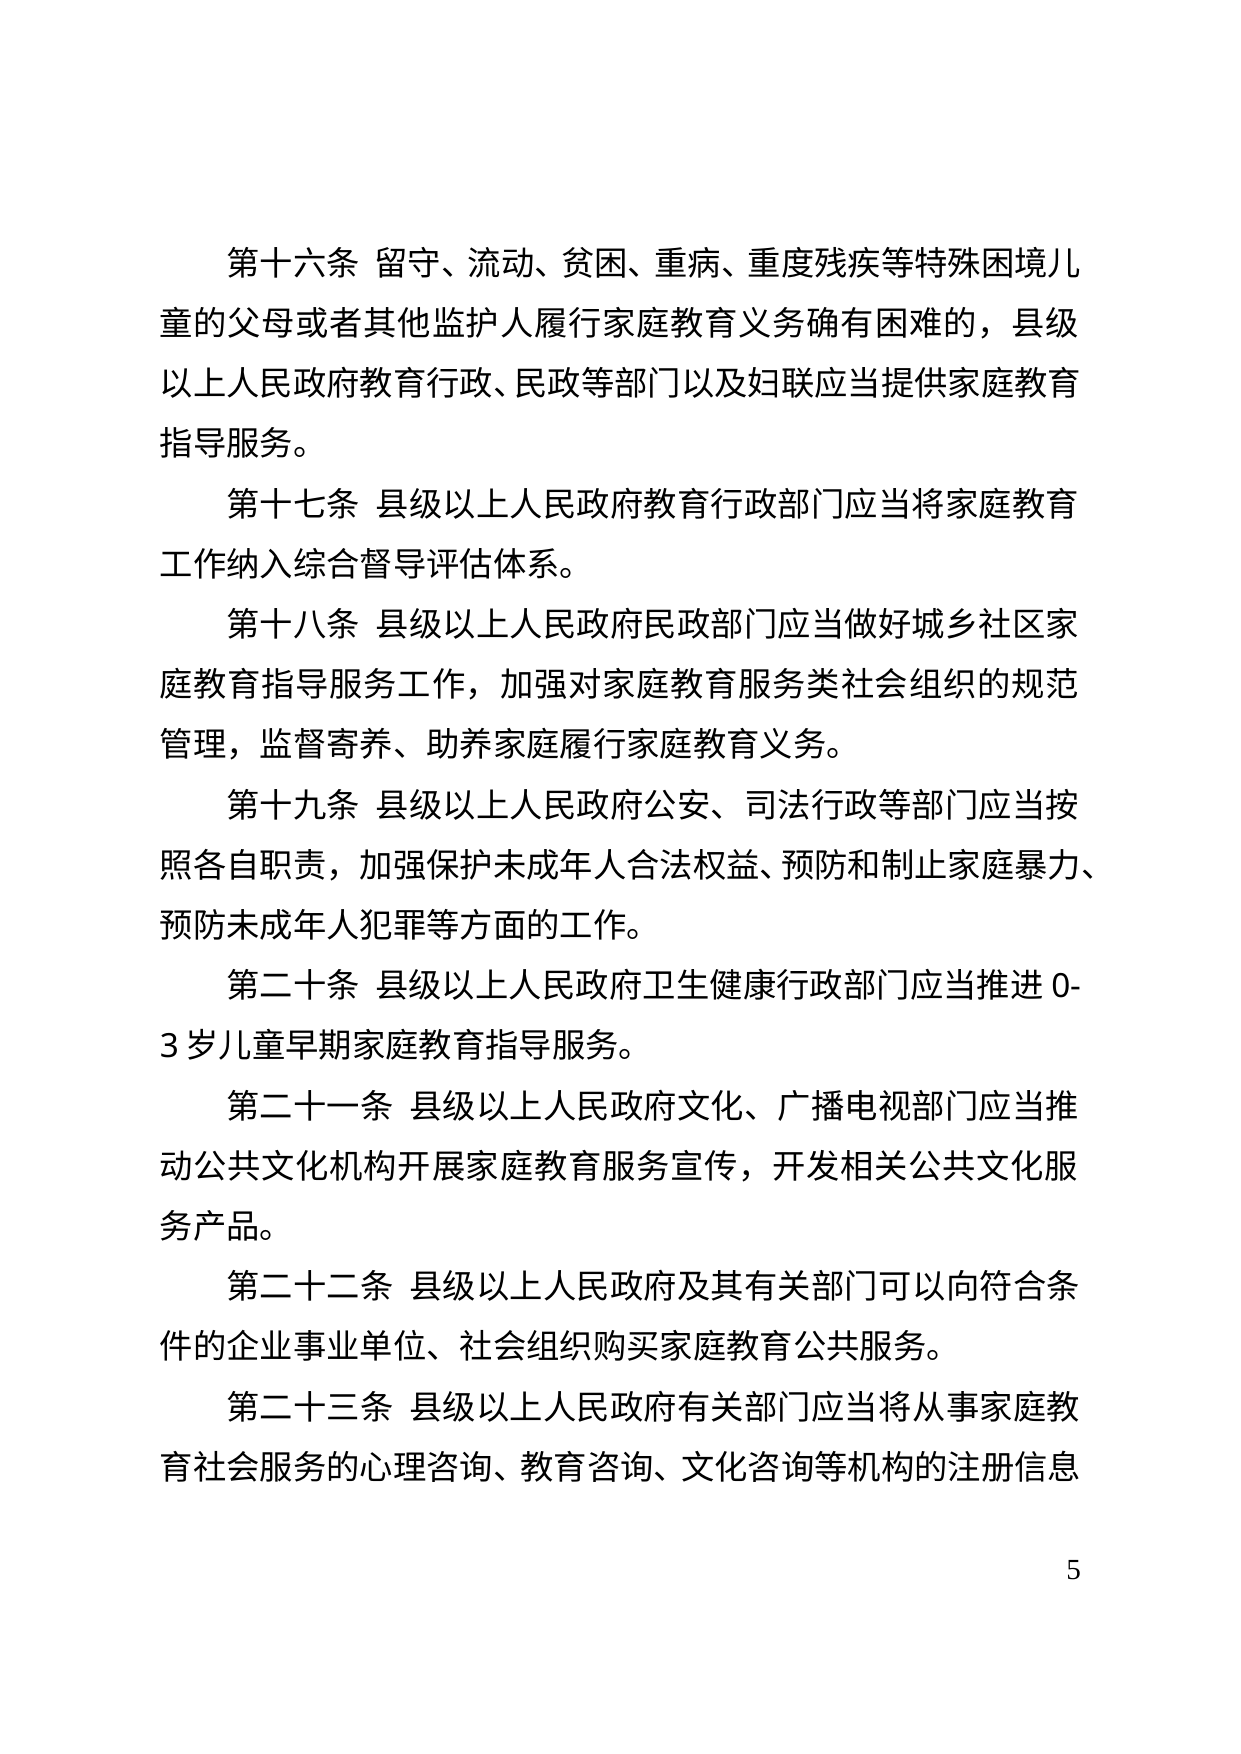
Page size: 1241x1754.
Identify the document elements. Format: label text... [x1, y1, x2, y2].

text 第十六条 留守、流动、贫困、重病、重度残疾等特殊困境儿童的父母或者其他监护人履行家庭教育义务确有困难的，县级以上人民政府教育行政、民政等部门以及妇联应当提供家庭教育指导服务。 [159, 227, 1081, 468]
text 第二十一条 县级以上人民政府文化、广播电视部门应当推动公共文化机构开展家庭教育服务宣传，开发相关公共文化服务产品。 [159, 1070, 1081, 1251]
text 第十七条 县级以上人民政府教育行政部门应当将家庭教育工作纳入综合督导评估体系。 [159, 468, 1081, 588]
text 第十八条 县级以上人民政府民政部门应当做好城乡社区家庭教育指导服务工作，加强对家庭教育服务类社会组织的规范管理，监督寄养、助养家庭履行家庭教育义务。 [159, 588, 1081, 769]
text 第十九条 县级以上人民政府公安、司法行政等部门应当按照各自职责，加强保护未成年人合法权益、预防和制止家庭暴力、预防未成年人犯罪等方面的工作。 [159, 769, 1081, 949]
text 第二十条 县级以上人民政府卫生健康行政部门应当推进0-3岁儿童早期家庭教育指导服务。 [159, 949, 1081, 1070]
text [159, 1371, 1081, 1491]
text 第二十二条 县级以上人民政府及其有关部门可以向符合条件的企业事业单位、社会组织购买家庭教育公共服务。 [159, 1251, 1081, 1371]
